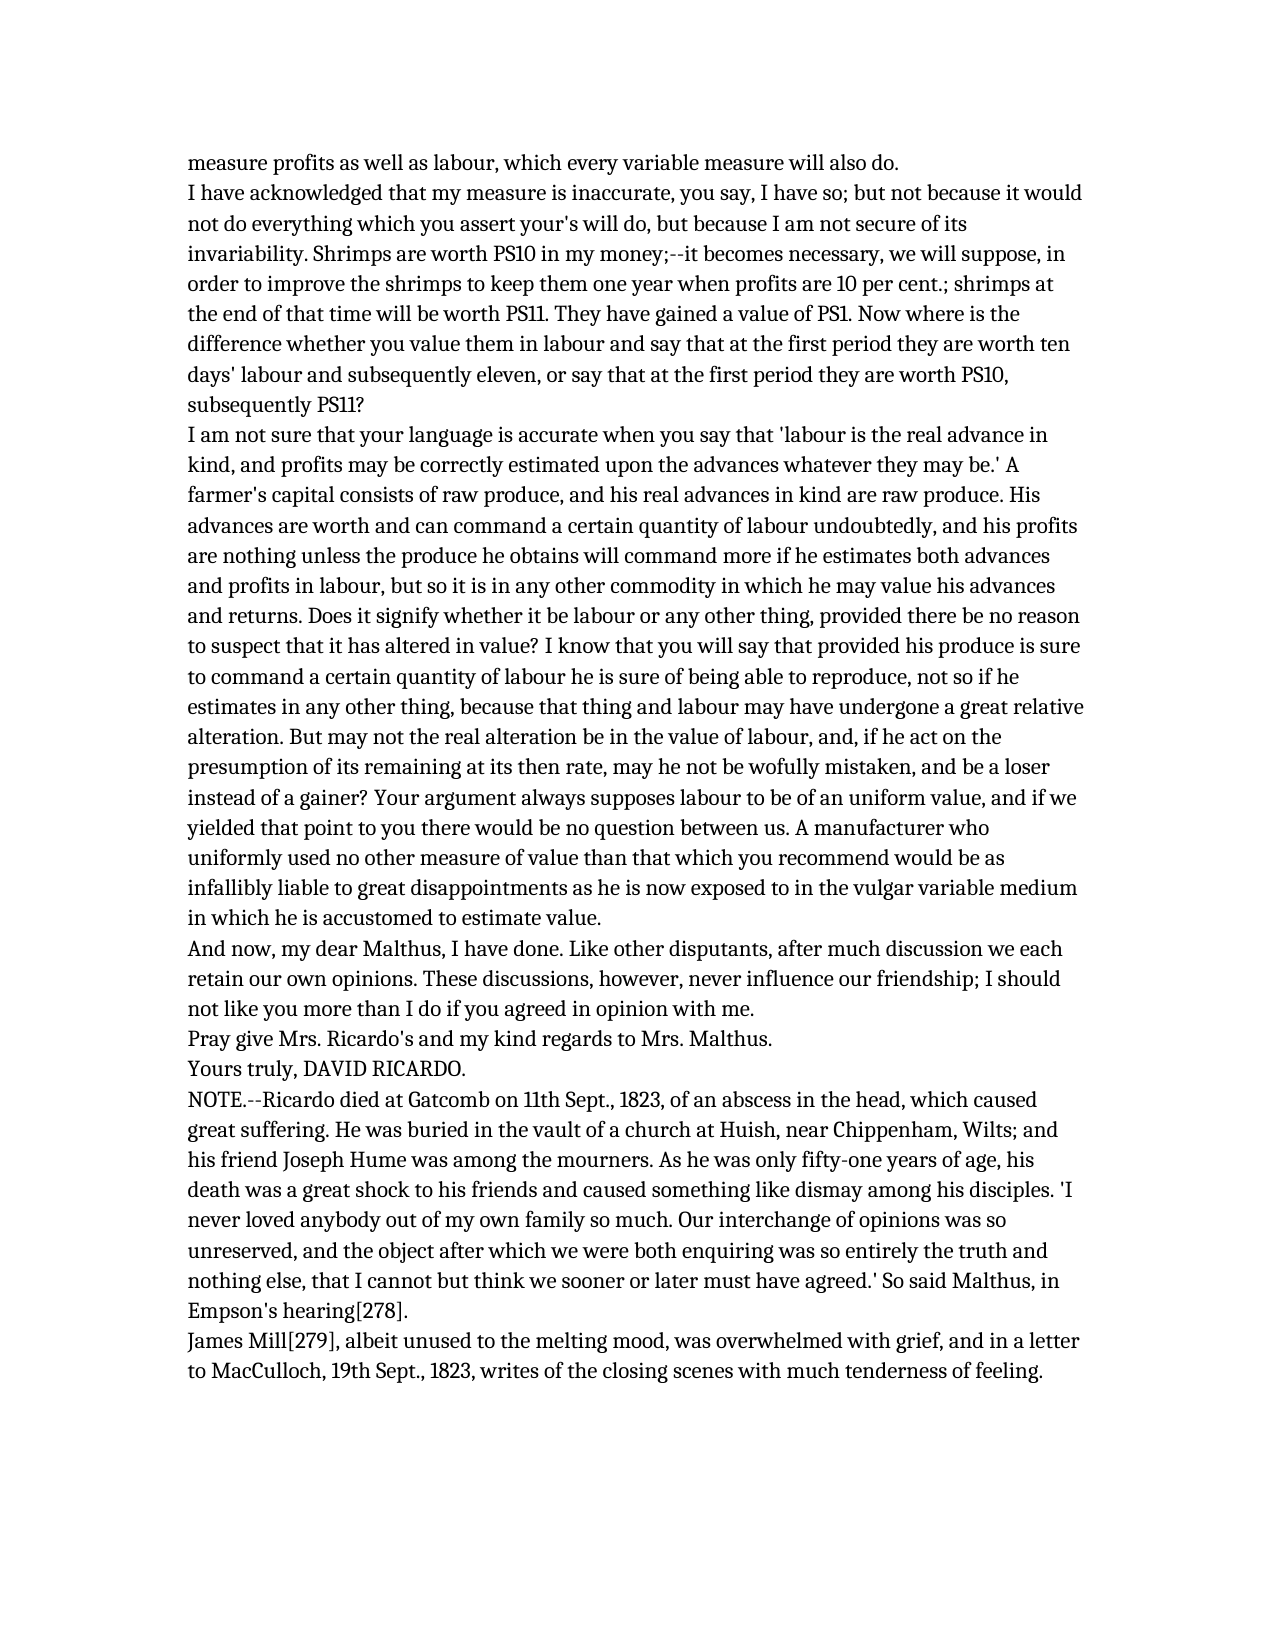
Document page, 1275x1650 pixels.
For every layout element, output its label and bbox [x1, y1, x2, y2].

text [187, 150, 1087, 1475]
